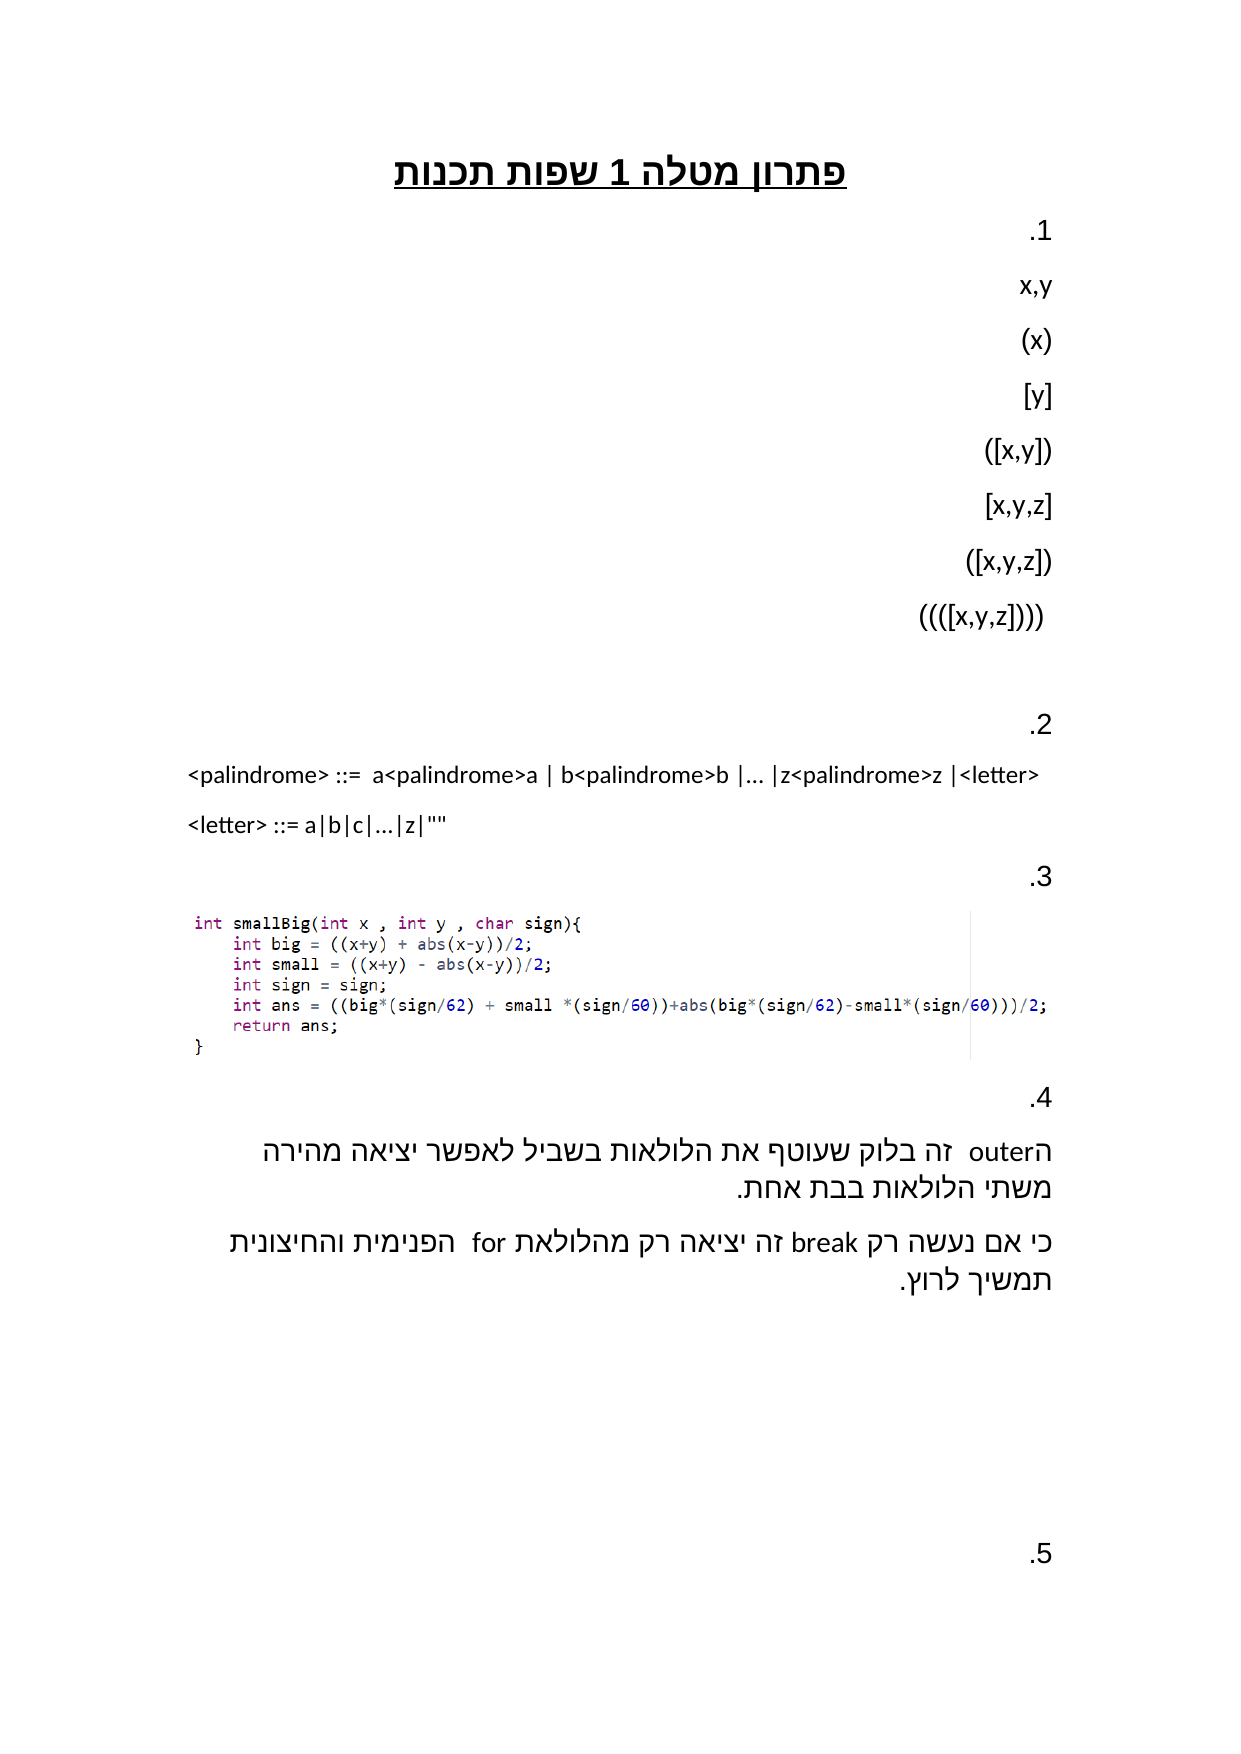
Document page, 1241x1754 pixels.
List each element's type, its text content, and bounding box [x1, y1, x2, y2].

text <letter> ::= a|b|c|...|z|"" [187, 809, 1053, 840]
text [x,y,z] [187, 486, 1053, 522]
text ([x,y,z]) [187, 542, 1053, 577]
text 3. [187, 859, 1053, 892]
picture [189, 911, 1053, 1062]
text ((([x,y,z]))) [187, 597, 1053, 632]
text 1. [187, 213, 1053, 247]
text ([x,y]) [187, 431, 1053, 467]
text כי אם נעשה רק break זה יציאה רק מהלולאת for הפנימית והחיצונית תמשיך לרוץ. [187, 1224, 1053, 1296]
text [y] [187, 376, 1053, 412]
text (x) [187, 321, 1053, 357]
text 5. [187, 1536, 1053, 1569]
text 4. [187, 1081, 1053, 1114]
text הouter זה בלוק שעוטף את הלולאות בשביל לאפשר יציאה מהירה משתי הלולאות בבת אחת. [187, 1133, 1053, 1205]
text <palindrome> ::= a<palindrome>a | b<palindrome>b |… |z<palindrome>z |<letter> [187, 760, 1053, 790]
text 2. [187, 707, 1053, 740]
text x,y [187, 266, 1053, 302]
text פתרון מטלה 1 שפות תכנות [187, 150, 1053, 193]
